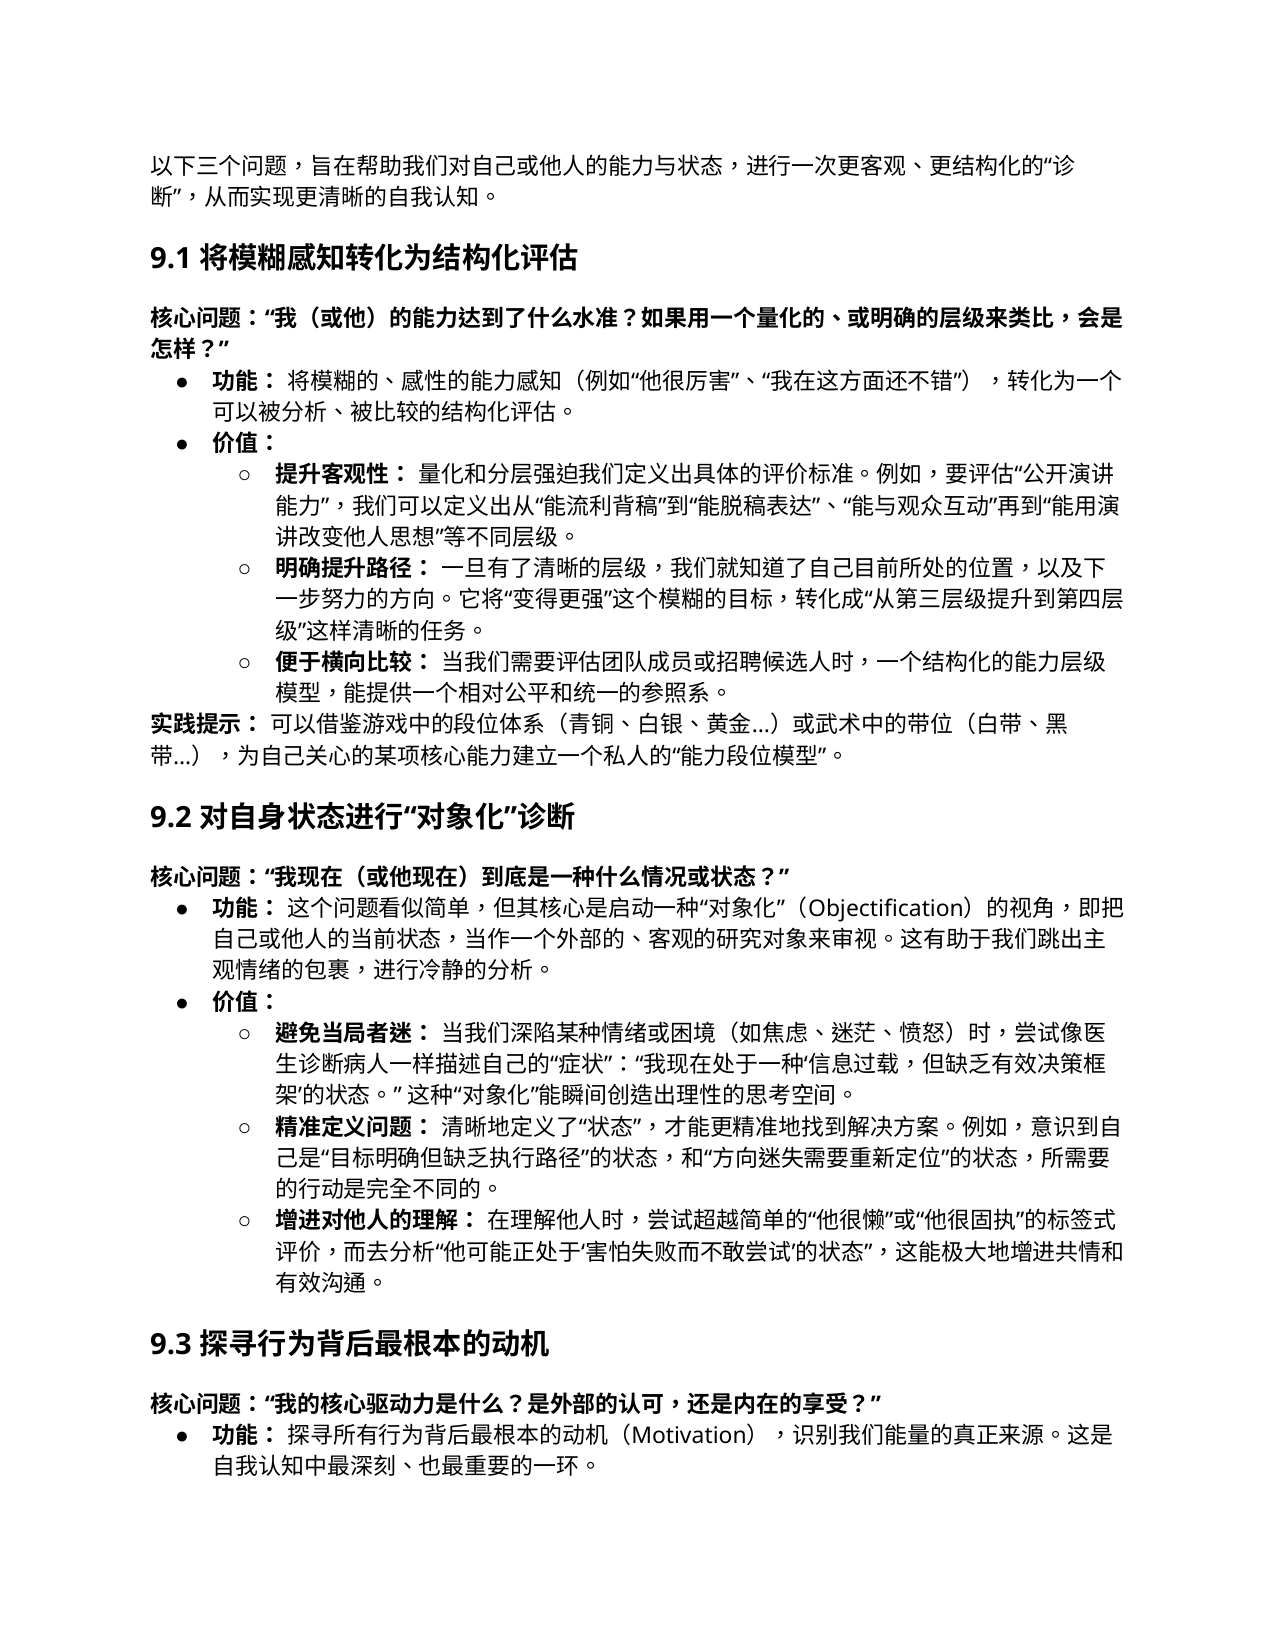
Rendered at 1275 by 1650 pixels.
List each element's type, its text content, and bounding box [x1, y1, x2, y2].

list 价值： [175, 986, 1125, 1017]
list 功能： 这个问题看似简单，但其核心是启动一种“对象化”（Objectification）的视角，即把自己或他人的当前状态，当作一个外部的、客观的研究对象来审视。这有助于我们跳出主观情绪的包裹，进行冷静的分析。 [175, 892, 1125, 986]
text 核心问题：“我的核心驱动力是什么？是外部的认可，还是内在的享受？” [150, 1388, 1125, 1419]
list 便于横向比较： 当我们需要评估团队成员或招聘候选人时，一个结构化的能力层级模型，能提供一个相对公平和统一的参照系。 [237, 646, 1125, 708]
list 功能： 将模糊的、感性的能力感知（例如“他很厉害”、“我在这方面还不错”），转化为一个可以被分析、被比较的结构化评估。 [175, 365, 1125, 427]
subtitle 9.1 将模糊感知转化为结构化评估 [150, 237, 1125, 277]
subtitle 9.3 探寻行为背后最根本的动机 [150, 1323, 1125, 1363]
list 增进对他人的理解： 在理解他人时，尝试超越简单的“他很懒”或“他很固执”的标签式评价，而去分析“他可能正处于‘害怕失败而不敢尝试’的状态”，这能极大地增进共情和有效沟通。 [237, 1204, 1125, 1298]
text 核心问题：“我（或他）的能力达到了什么水准？如果用一个量化的、或明确的层级来类比，会是怎样？” [150, 302, 1125, 365]
text 核心问题：“我现在（或他现在）到底是一种什么情况或状态？” [150, 861, 1125, 892]
list 功能： 探寻所有行为背后最根本的动机（Motivation），识别我们能量的真正来源。这是自我认知中最深刻、也最重要的一环。 [175, 1419, 1125, 1482]
text 实践提示： 可以借鉴游戏中的段位体系（青铜、白银、黄金…）或武术中的带位（白带、黑带…），为自己关心的某项核心能力建立一个私人的“能力段位模型”。 [150, 708, 1125, 771]
list 价值： [175, 427, 1125, 458]
list 提升客观性： 量化和分层强迫我们定义出具体的评价标准。例如，要评估“公开演讲能力”，我们可以定义出从“能流利背稿”到“能脱稿表达”、“能与观众互动”再到“能用演讲改变他人思想”等不同层级。 [237, 458, 1125, 552]
text 以下三个问题，旨在帮助我们对自己或他人的能力与状态，进行一次更客观、更结构化的“诊断”，从而实现更清晰的自我认知。 [150, 150, 1125, 212]
list 精准定义问题： 清晰地定义了“状态”，才能更精准地找到解决方案。例如，意识到自己是“目标明确但缺乏执行路径”的状态，和“方向迷失需要重新定位”的状态，所需要的行动是完全不同的。 [237, 1111, 1125, 1204]
subtitle 9.2 对自身状态进行“对象化”诊断 [150, 796, 1125, 836]
list 明确提升路径： 一旦有了清晰的层级，我们就知道了自己目前所处的位置，以及下一步努力的方向。它将“变得更强”这个模糊的目标，转化成“从第三层级提升到第四层级”这样清晰的任务。 [237, 552, 1125, 646]
list 避免当局者迷： 当我们深陷某种情绪或困境（如焦虑、迷茫、愤怒）时，尝试像医生诊断病人一样描述自己的“症状”：“我现在处于一种‘信息过载，但缺乏有效决策框架’的状态。” 这种“对象化”能瞬间创造出理性的思考空间。 [237, 1017, 1125, 1111]
